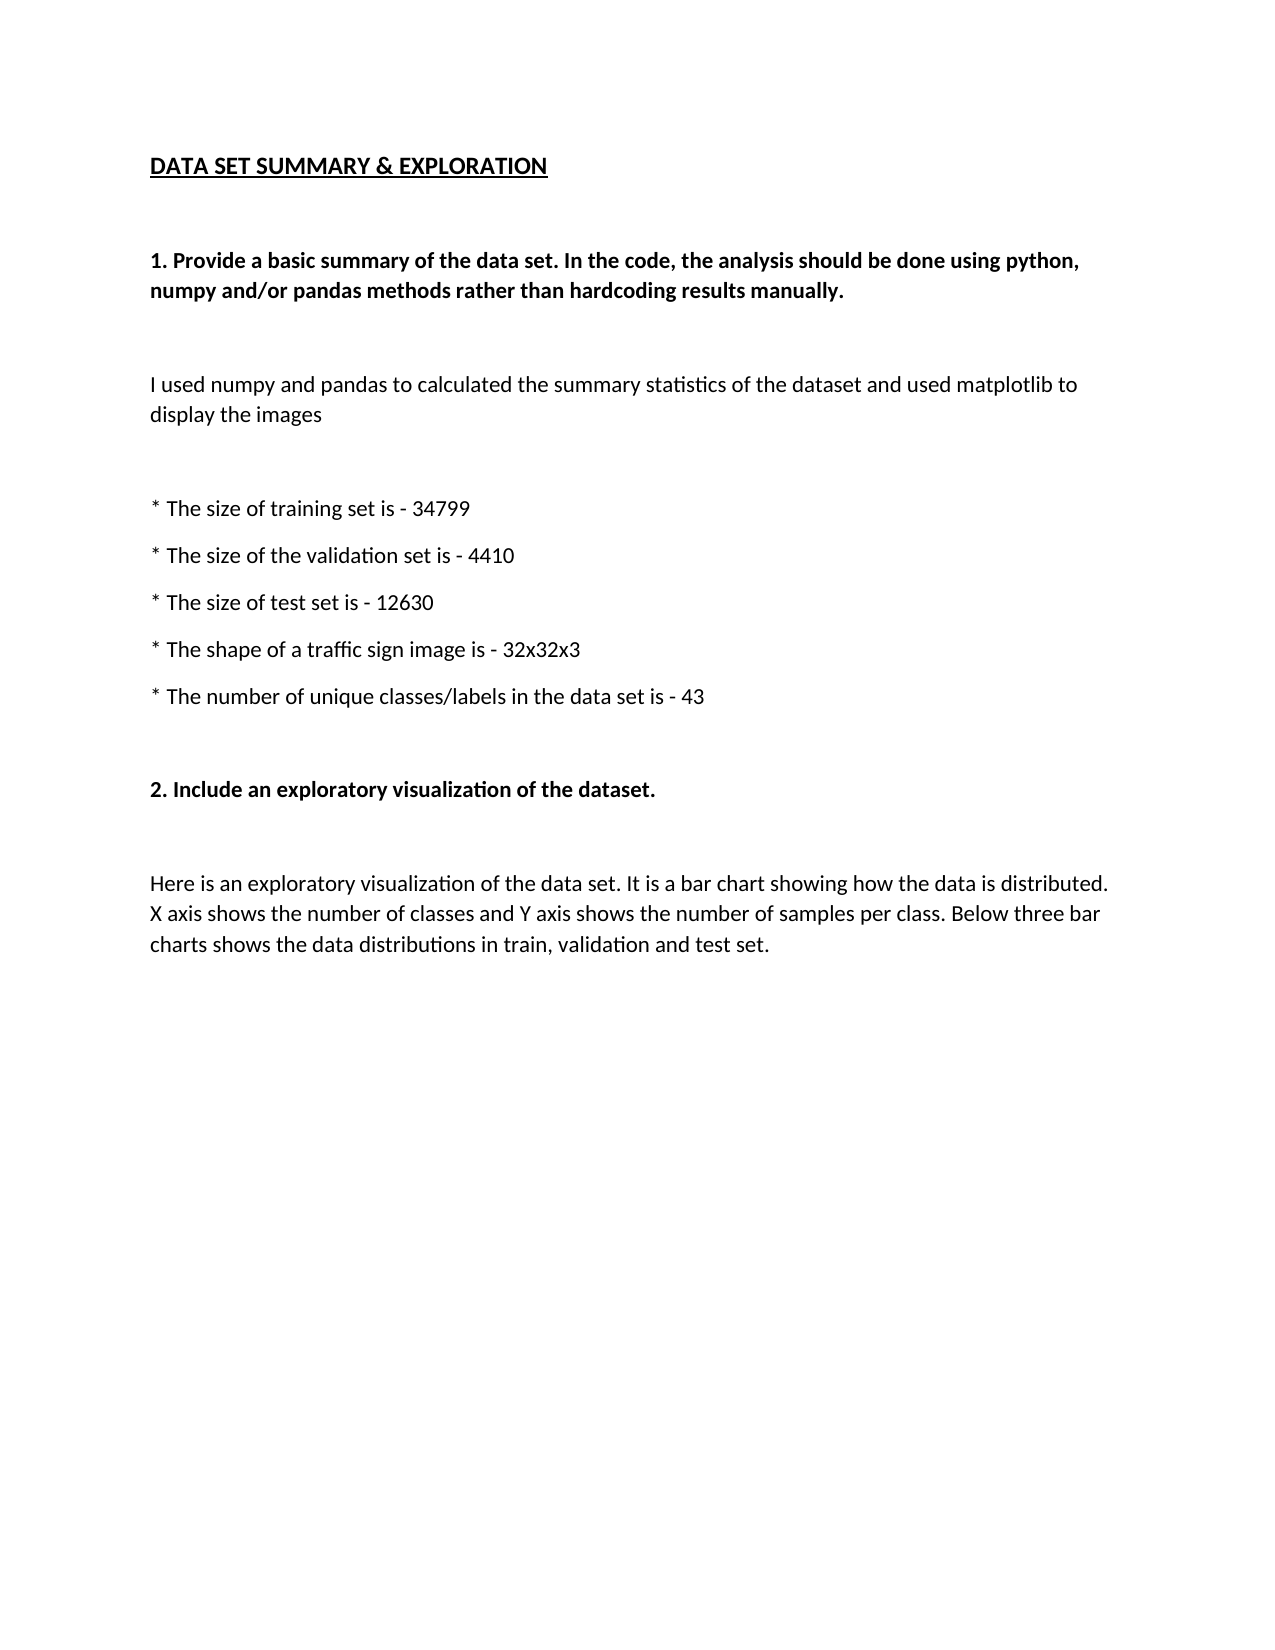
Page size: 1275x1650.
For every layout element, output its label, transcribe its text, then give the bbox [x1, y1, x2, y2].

text * The number of unique classes/labels in the data set is - 43 [150, 682, 1125, 710]
text 1. Provide a basic summary of the data set. In the code, the analysis should be done using python, numpy and/or pandas methods rather than hardcoding results manually. [150, 246, 1125, 305]
text 2. Include an exploratory visualization of the dataset. [150, 776, 1125, 804]
text DATA SET SUMMARY & EXPLORATION [150, 150, 1125, 181]
text * The size of training set is - 34799 [150, 494, 1125, 522]
text * The size of test set is - 12630 [150, 588, 1125, 616]
text I used numpy and pandas to calculated the summary statistics of the dataset and used matplotlib to display the images [150, 370, 1125, 429]
text * The shape of a traffic sign image is - 32x32x3 [150, 635, 1125, 663]
text * The size of the validation set is - 4410 [150, 541, 1125, 569]
text Here is an exploratory visualization of the data set. It is a bar chart showing how the data is distributed. X axis shows the number of classes and Y axis shows the number of samples per class. Below three bar charts shows the data distributions in train, validation and test set. [150, 869, 1125, 958]
